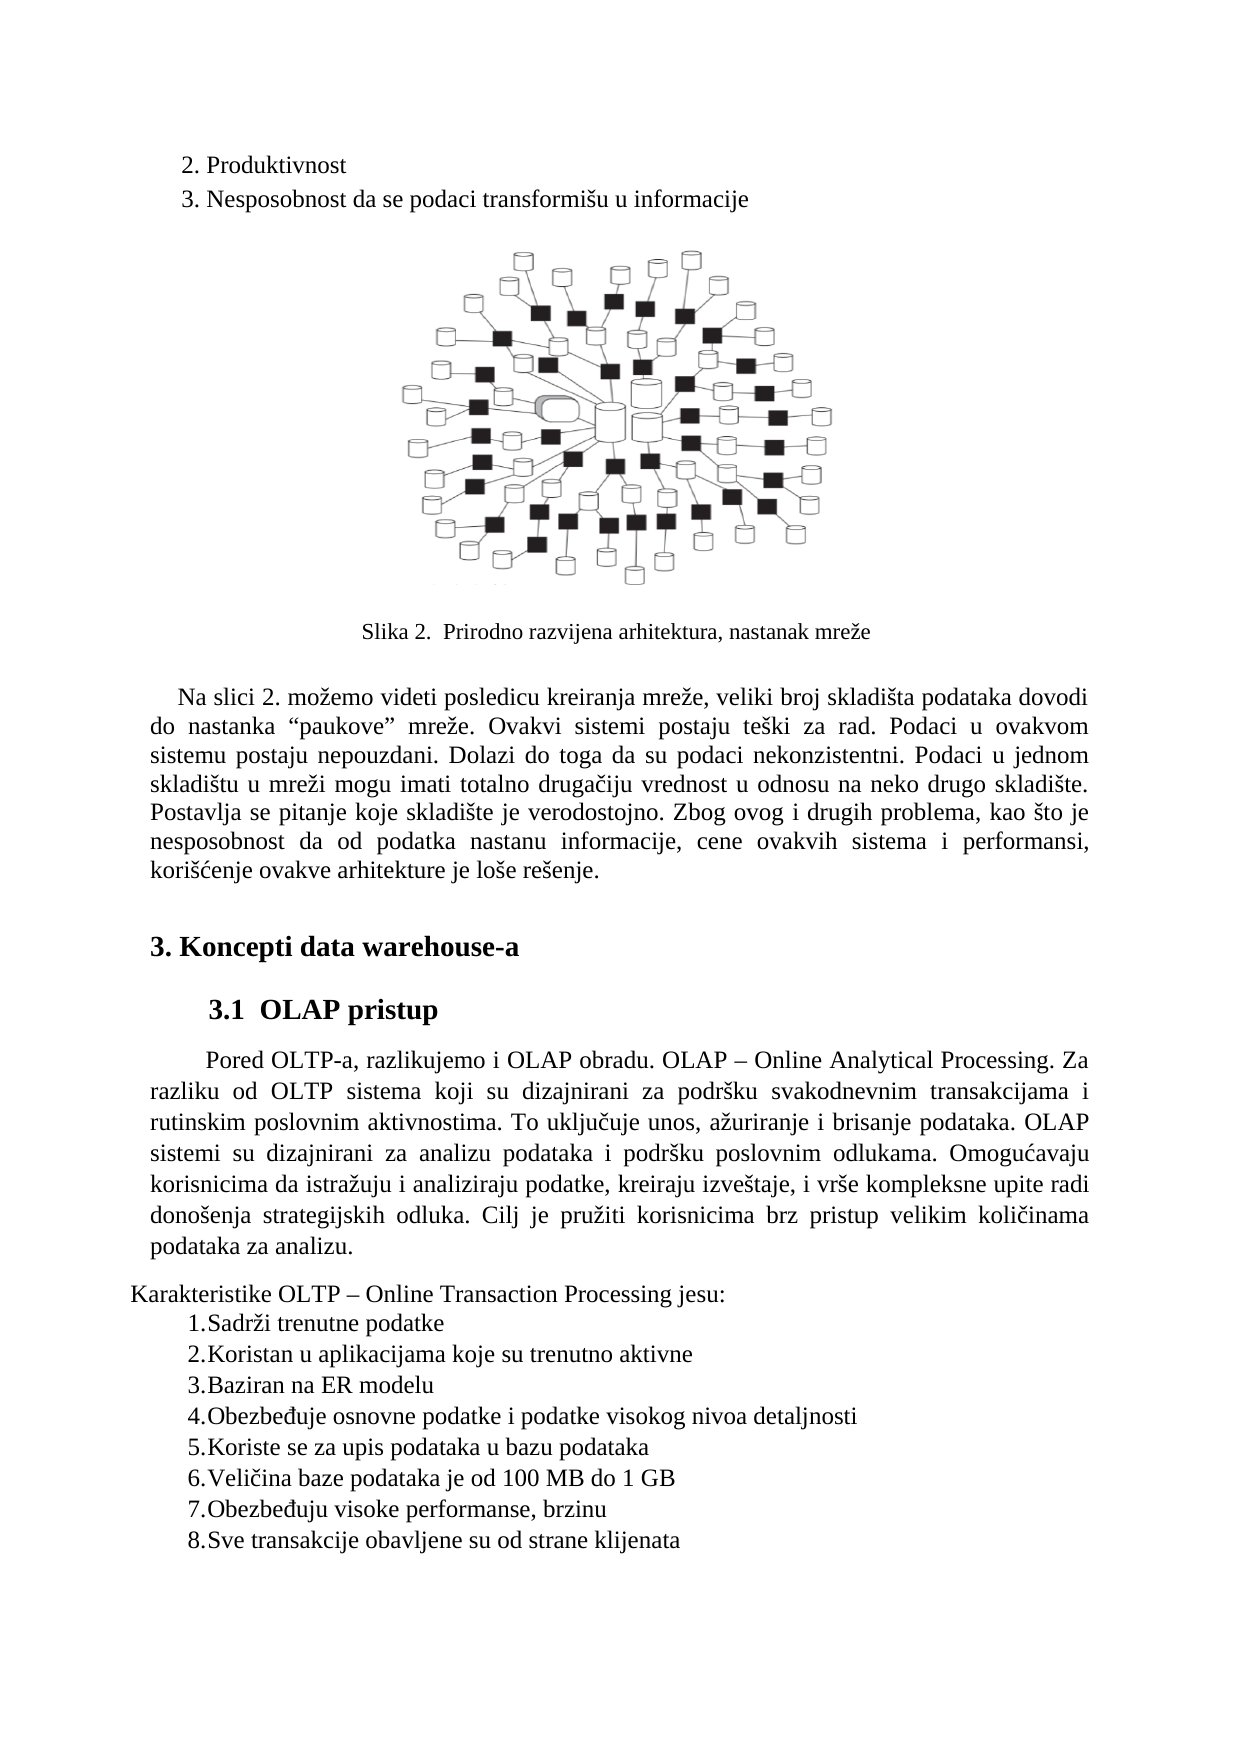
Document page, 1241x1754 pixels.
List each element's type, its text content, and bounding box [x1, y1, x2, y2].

text 3. Koncepti data warehouse-a [150, 929, 1090, 962]
list Baziran na ER modelu [187, 1370, 1090, 1398]
picture [363, 247, 877, 585]
list Sve transakcije obavljene su od strane klijenata [187, 1525, 1090, 1554]
text 3. Nesposobnost da se podaci transformišu u informacije [150, 184, 1090, 213]
text Pored OLTP-a, razlikujemo i OLAP obradu. OLAP – Online Analytical Processing. Za razliku od OLTP sistema koji su dizajnirani za podršku svakodnevnim transakcijama i rutinskim poslovnim aktivnostima. To uključuje unos, ažuriranje i brisanje podataka. OLAP sistemi su dizajnirani za analizu podataka i podršku poslovnim odlukama. Omogućavaju korisnicima da istražuju i analiziraju podatke, kreiraju izveštaje, i vrše kompleksne upite radi donošenja strategijskih odluka. Cilj je pružiti korisnicima brz pristup velikim količinama podataka za analizu. [150, 1045, 1090, 1260]
list Veličina baze podataka je od 100 MB do 1 GB [187, 1463, 1090, 1492]
text 2. Produktivnost [150, 150, 1090, 179]
list Koristan u aplikacijama koje su trenutno aktivne [187, 1339, 1090, 1367]
list Koriste se za upis podataka u bazu podataka [187, 1432, 1090, 1461]
text Na slici 2. možemo videti posledicu kreiranja mreže, veliki broj skladišta podataka dovodi do nastanka “paukove” mreže. Ovakvi sistemi postaju teški za rad. Podaci u ovakvom sistemu postaju nepouzdani. Dolazi do toga da su podaci nekonzistentni. Podaci u jednom skladištu u mreži mogu imati totalno drugačiju vrednost u odnosu na neko drugo skladište. Postavlja se pitanje koje skladište je verodostojno. Zbog ovog i drugih problema, kao što je nesposobnost da od podatka nastanu informacije, cene ovakvih sistema i performansi, korišćenje ovakve arhitekture je loše rešenje. [150, 682, 1090, 884]
text 3.1 OLAP pristup [150, 992, 1090, 1026]
list Sadrži trenutne podatke [187, 1308, 1090, 1336]
list Obezbeđuje osnovne podatke i podatke visokog nivoa detaljnosti [187, 1401, 1090, 1429]
list Obezbeđuju visoke performanse, brzinu [187, 1494, 1090, 1523]
subtitle Karakteristike OLTP – Online Transaction Processing jesu: [105, 1279, 1090, 1308]
